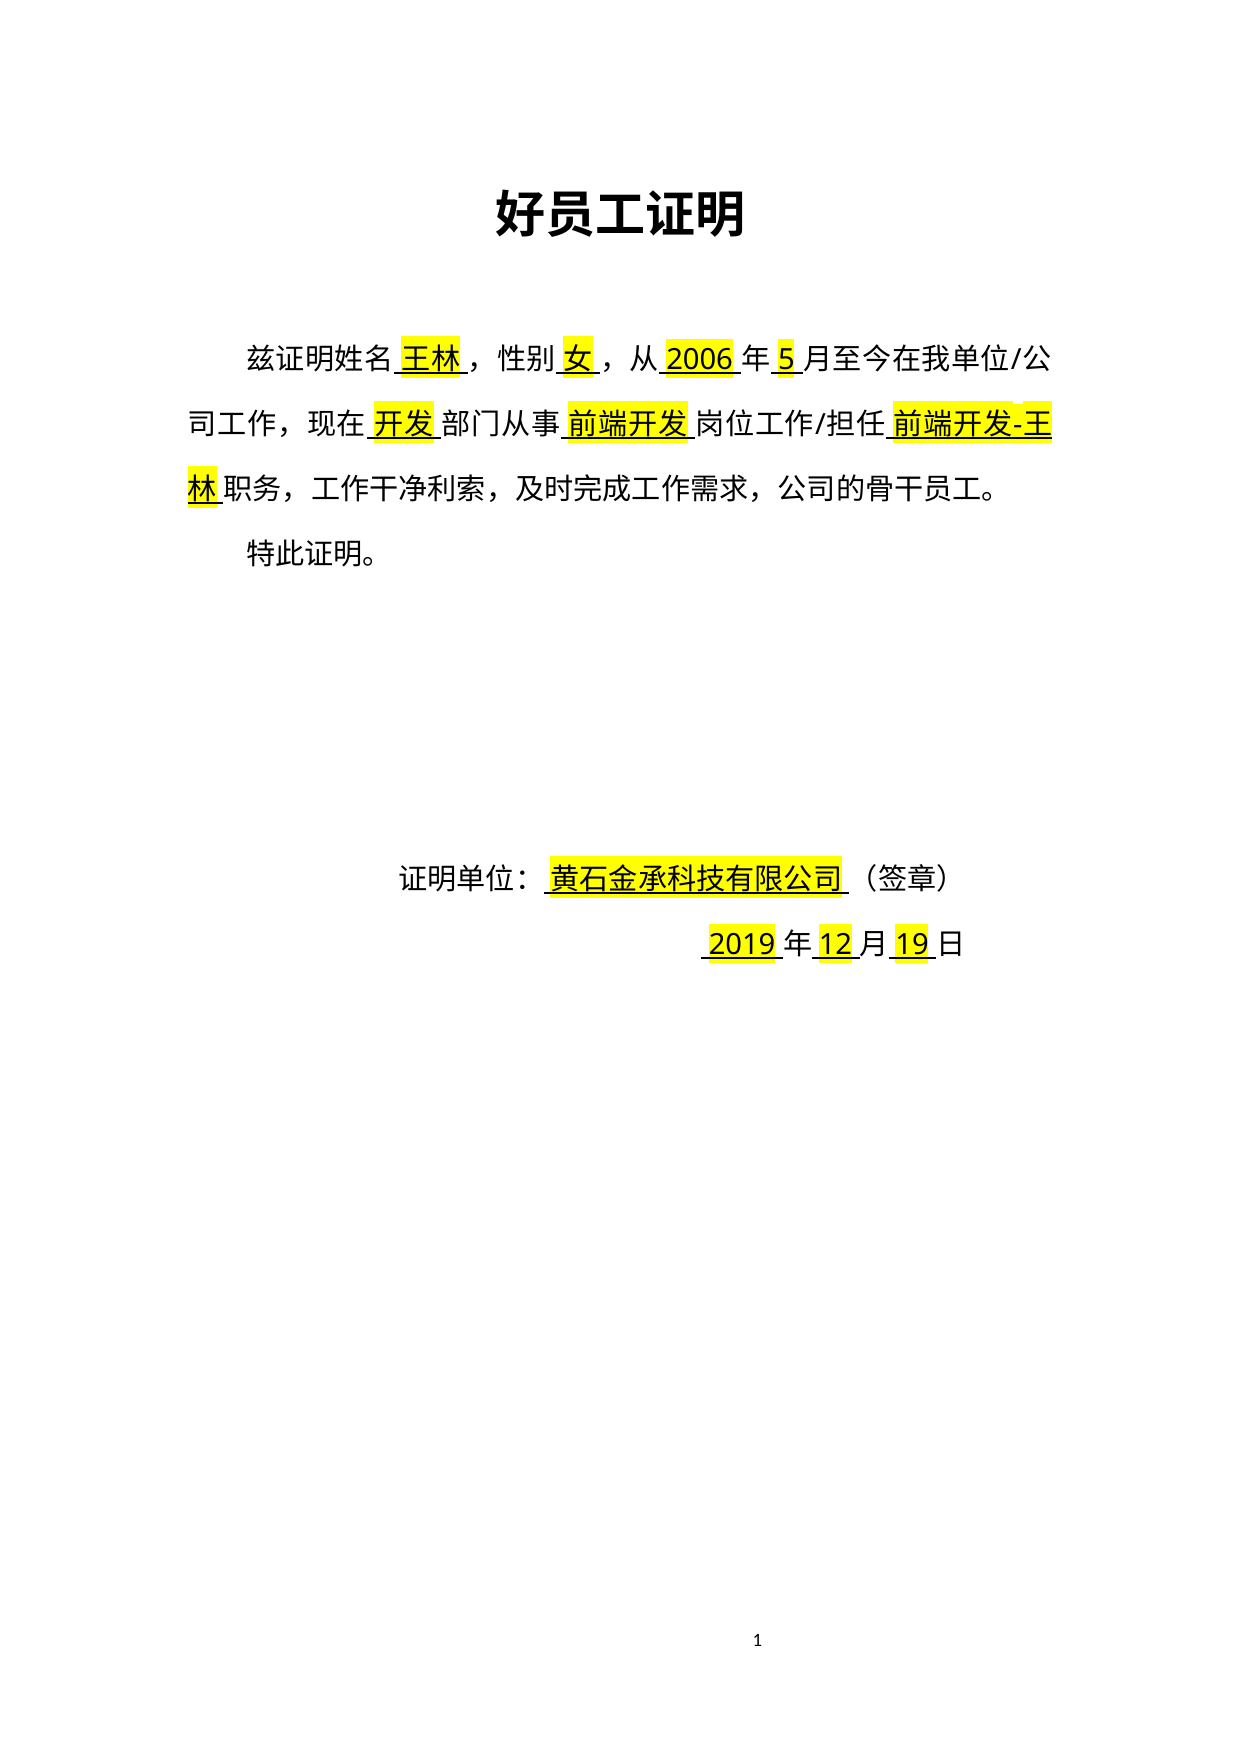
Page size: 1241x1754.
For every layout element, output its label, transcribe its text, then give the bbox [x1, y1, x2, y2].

text 好员工证明 [187, 162, 1053, 259]
text 特此证明。 [187, 519, 1053, 584]
text 2019 年 12 月 19 日 [187, 909, 965, 974]
text 证明单位： 黄石金承科技有限公司 （签章） [187, 844, 965, 909]
text 兹证明姓名 王林 ，性别 女 ，从 2006 年 5 月至今在我单位/公司工作，现在 开发 部门从事 前端开发 岗位工作/担任 前端开发-王林 职务，工作干净利索，及时完成工作需求，公司的骨干员工。 [187, 324, 1053, 519]
